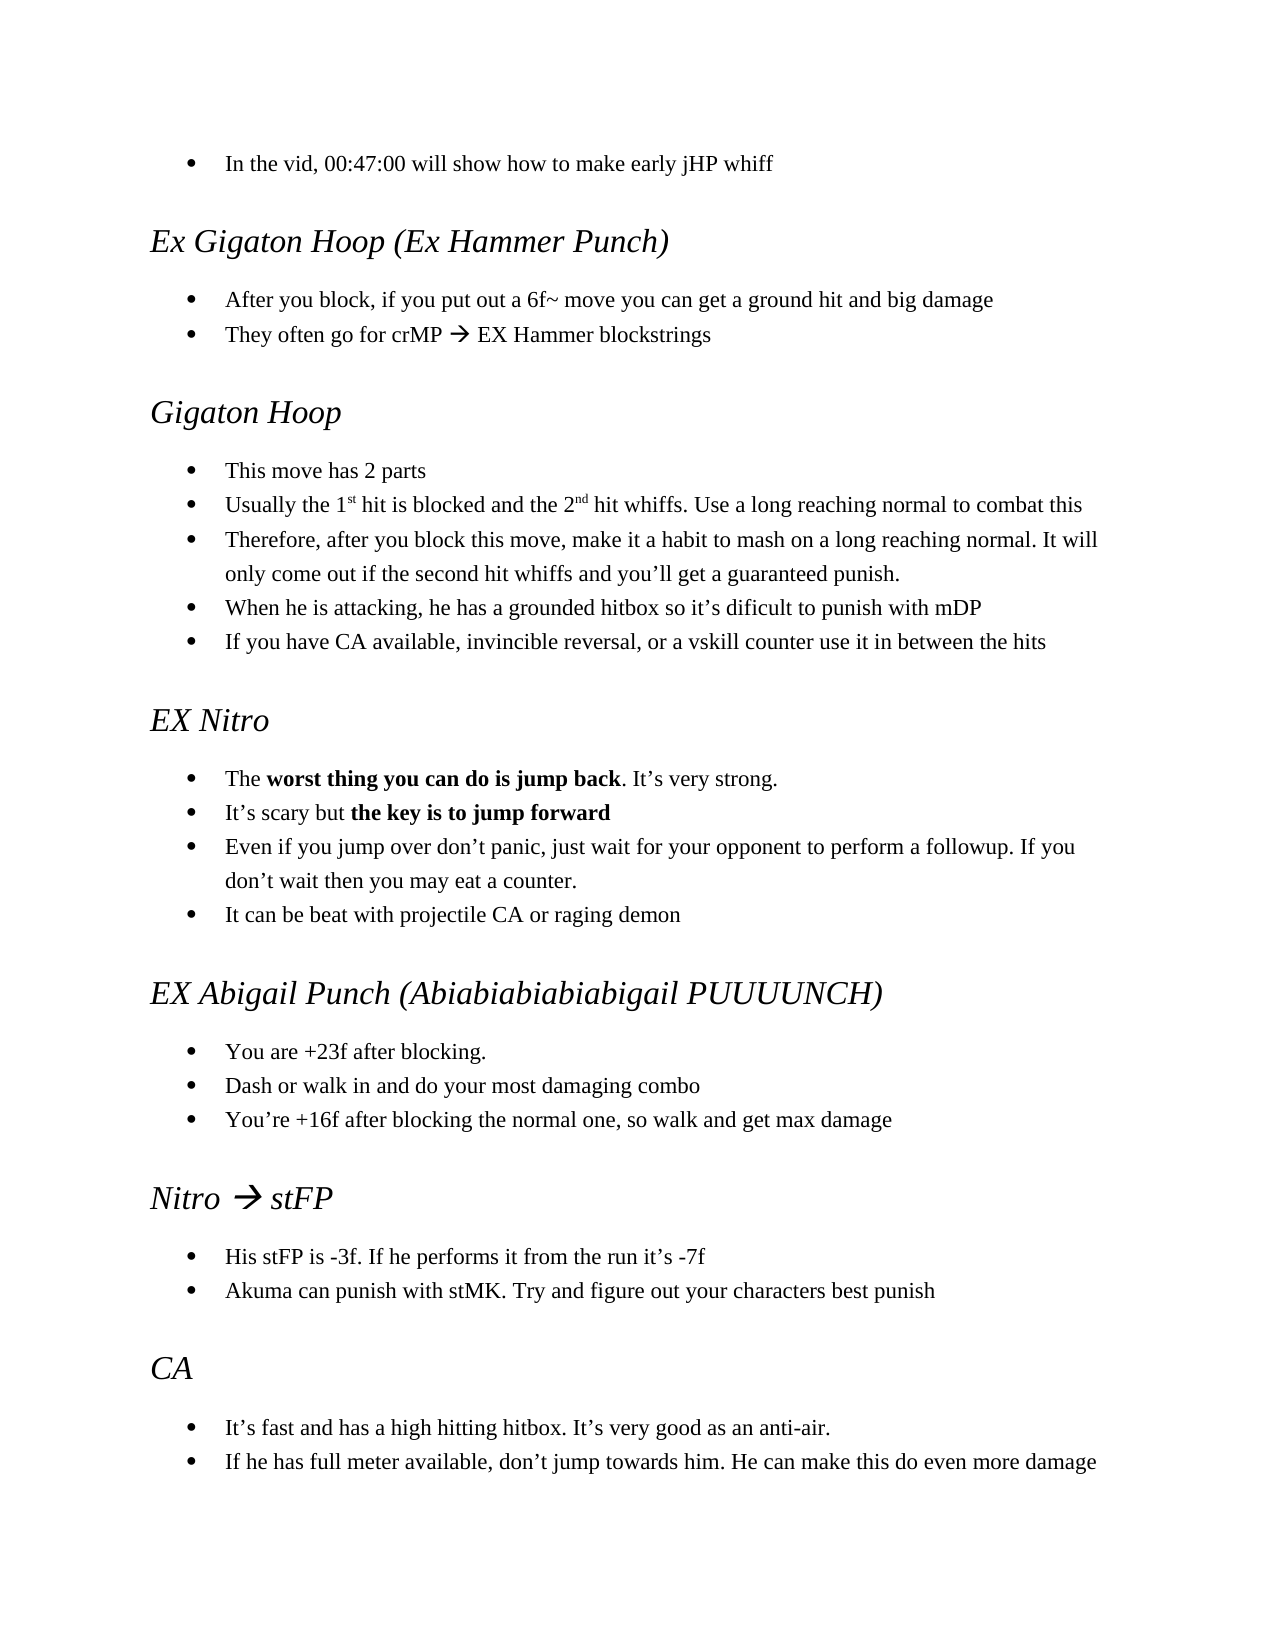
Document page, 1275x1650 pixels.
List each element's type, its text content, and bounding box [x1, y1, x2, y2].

subtitle Nitro stFP [150, 1178, 1125, 1216]
subtitle CA [150, 1349, 1125, 1387]
subtitle Gigaton Hoop [150, 392, 1125, 431]
list You are +23f after blocking. [187, 1038, 1125, 1064]
list If you have CA available, invincible reversal, or a vskill counter use it in between the hits [187, 628, 1125, 654]
list They often go for crMP EX Hammer blockstrings [187, 321, 1125, 347]
list It can be beat with projectile CA or raging demon [187, 901, 1125, 928]
subtitle EX Abigail Punch (Abiabiabiabiabigail PUUUUNCH) [150, 973, 1125, 1011]
list You’re +16f after blocking the normal one, so walk and get max damage [187, 1106, 1125, 1133]
list When he is attacking, he has a grounded hitbox so it’s dificult to punish with mDP [187, 594, 1125, 620]
list This move has 2 parts [187, 457, 1125, 484]
list Akuma can punish with stMK. Try and figure out your characters best punish [187, 1277, 1125, 1303]
list Therefore, after you block this move, make it a habit to mash on a long reaching normal. It will only come out if the second hit whiffs and you’ll get a guaranteed punish. [187, 526, 1125, 586]
subtitle EX Nitro [150, 700, 1125, 738]
list It’s fast and has a high hitting hitbox. It’s very good as an anti-air. [187, 1413, 1125, 1440]
list After you block, if you put out a 6f~ move you can get a ground hit and big damage [187, 287, 1125, 313]
list Dash or walk in and do your most damaging combo [187, 1072, 1125, 1098]
subtitle Ex Gigaton Hoop (Ex Hammer Punch) [150, 222, 1125, 260]
list The worst thing you can do is jump back. It’s very strong. [187, 765, 1125, 791]
list Usually the 1st hit is blocked and the 2nd hit whiffs. Use a long reaching normal to combat this [187, 491, 1125, 518]
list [187, 1448, 1125, 1474]
list In the vid, 00:47:00 will show how to make early jHP whiff [187, 150, 1125, 176]
list Even if you jump over don’t panic, just wait for your opponent to perform a followup. If you don’t wait then you may eat a counter. [187, 833, 1125, 893]
list His stFP is -3f. If he performs it from the run it’s -7f [187, 1243, 1125, 1269]
list It’s scary but the key is to jump forward [187, 799, 1125, 825]
